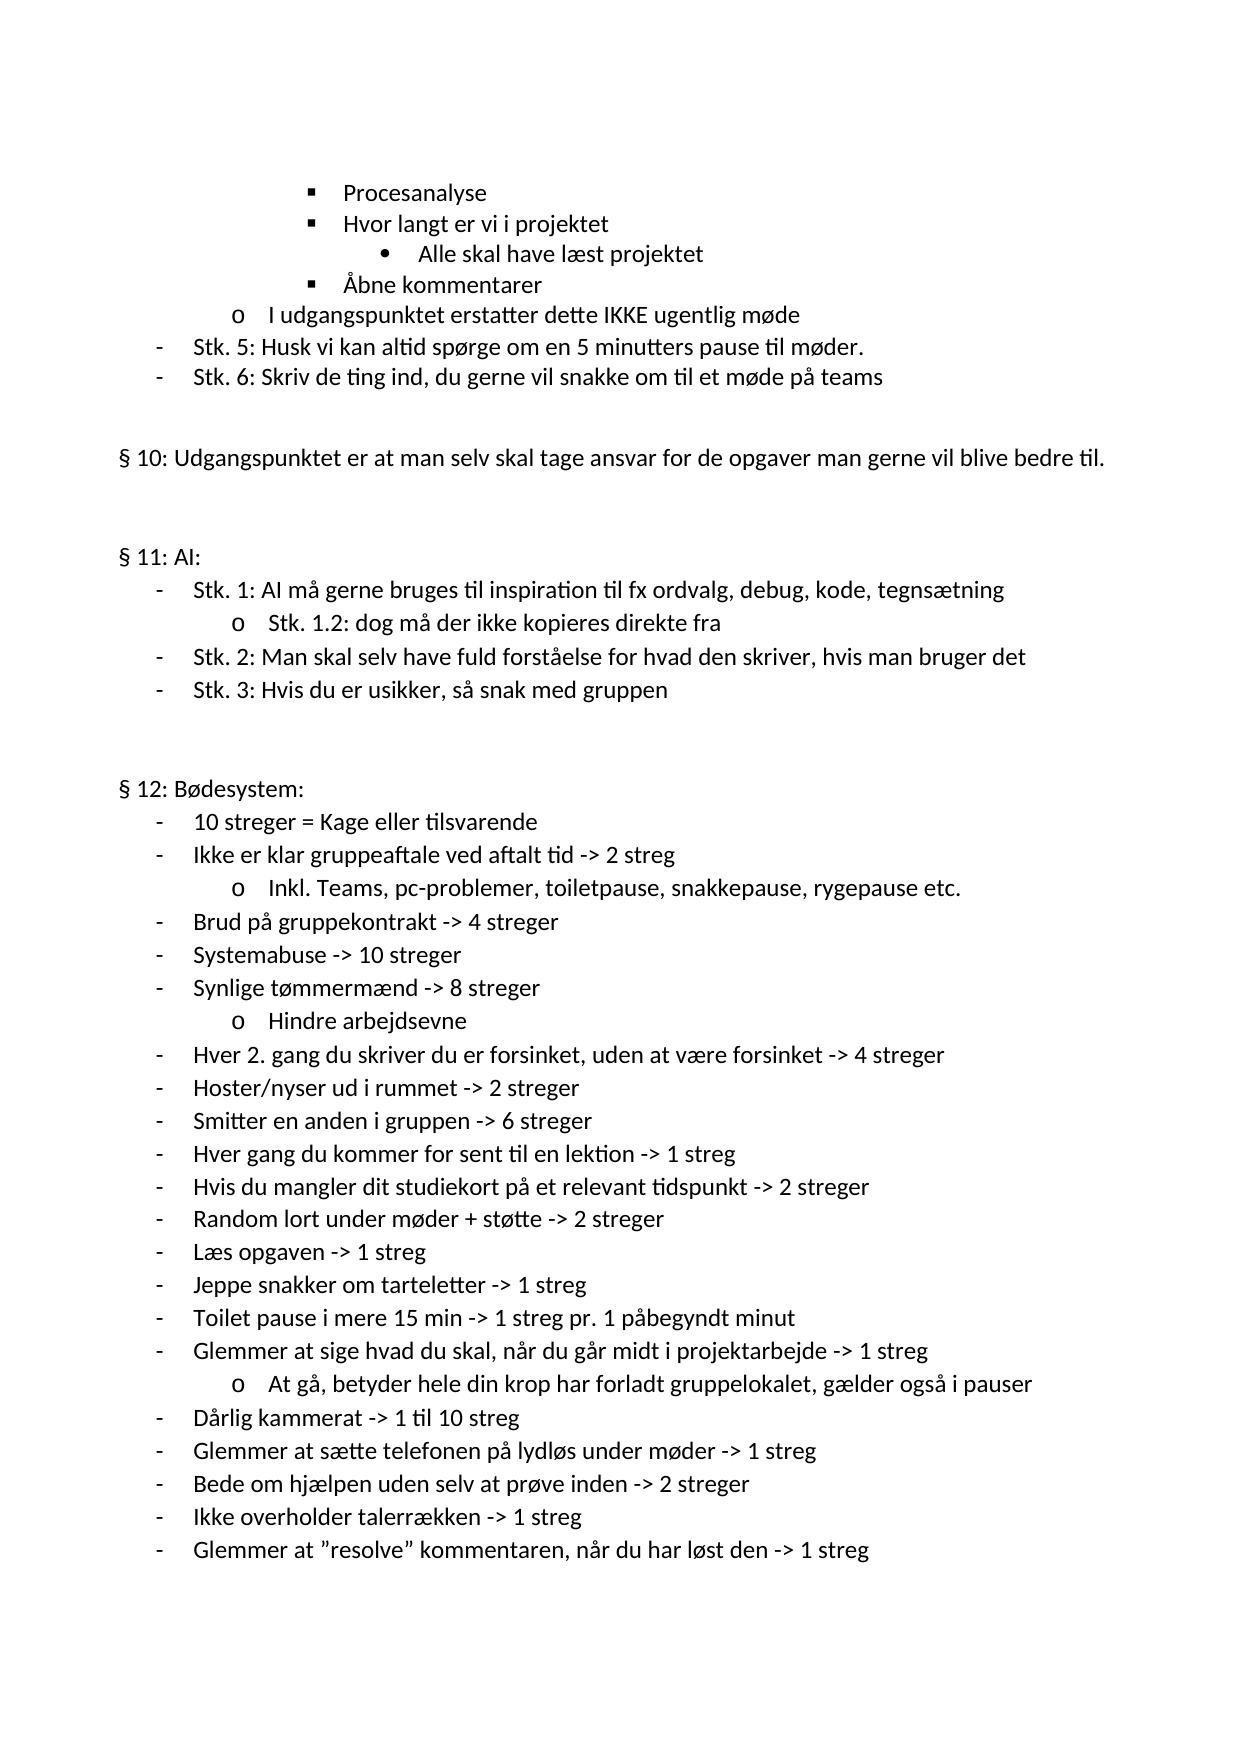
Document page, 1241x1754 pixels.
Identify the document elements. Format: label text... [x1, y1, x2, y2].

text § 12: Bødesystem: [118, 773, 1122, 803]
list I udgangspunktet erstatter dette IKKE ugentlig møde [231, 299, 1122, 331]
list Bede om hjælpen uden selv at prøve inden -> 2 streger [156, 1468, 1122, 1499]
list Hindre arbejdsevne [231, 1005, 1122, 1037]
list Læs opgaven -> 1 streg [156, 1237, 1122, 1267]
list Brud på gruppekontrakt -> 4 streger [156, 906, 1122, 937]
list Dårlig kammerat -> 1 til 10 streg [156, 1402, 1122, 1433]
list Smitter en anden i gruppen -> 6 streger [156, 1105, 1122, 1135]
list Stk. 2: Man skal selv have fuld forståelse for hvad den skriver, hvis man bruger det [156, 641, 1122, 671]
list Glemmer at sætte telefonen på lydløs under møder -> 1 streg [156, 1435, 1122, 1466]
list Systemabuse -> 10 streger [156, 939, 1122, 969]
list Ikke er klar gruppeaftale ved aftalt tid -> 2 streg [156, 839, 1122, 869]
list Hvis du mangler dit studiekort på et relevant tidspunkt -> 2 streger [156, 1171, 1122, 1201]
list Hvor langt er vi i projektet [306, 208, 1122, 238]
list At gå, betyder hele din krop har forladt gruppelokalet, gælder også i pauser [231, 1368, 1122, 1400]
list Procesanalyse [306, 177, 1122, 208]
list Synlige tømmermænd -> 8 streger [156, 972, 1122, 1002]
list Toilet pause i mere 15 min -> 1 streg pr. 1 påbegyndt minut [156, 1302, 1122, 1333]
text § 10: Udgangspunktet er at man selv skal tage ansvar for de opgaver man gerne vil blive bedre til. [118, 442, 1122, 472]
list Stk. 3: Hvis du er usikker, så snak med gruppen [156, 674, 1122, 704]
list Hoster/nyser ud i rummet -> 2 streger [156, 1072, 1122, 1102]
text § 11: AI: [118, 541, 1122, 571]
list Hver 2. gang du skriver du er forsinket, uden at være forsinket -> 4 streger [156, 1039, 1122, 1069]
list Stk. 1.2: dog må der ikke kopieres direkte fra [231, 607, 1122, 638]
list Hver gang du kommer for sent til en lektion -> 1 streg [156, 1138, 1122, 1168]
list Glemmer at ”resolve” kommentaren, når du har løst den -> 1 streg [156, 1534, 1122, 1565]
list Stk. 1: AI må gerne bruges til inspiration til fx ordvalg, debug, kode, tegnsætning [156, 574, 1122, 604]
list Åbne kommentarer [306, 269, 1122, 299]
list 10 streger = Kage eller tilsvarende [156, 806, 1122, 836]
list Ikke overholder talerrækken -> 1 streg [156, 1501, 1122, 1532]
list Glemmer at sige hvad du skal, når du går midt i projektarbejde -> 1 streg [156, 1335, 1122, 1366]
list Random lort under møder + støtte -> 2 streger [156, 1204, 1122, 1234]
list Alle skal have læst projektet [381, 238, 1122, 269]
list Stk. 6: Skriv de ting ind, du gerne vil snakke om til et møde på teams [156, 362, 1122, 392]
list Inkl. Teams, pc-problemer, toiletpause, snakkepause, rygepause etc. [231, 872, 1122, 903]
list Stk. 5: Husk vi kan altid spørge om en 5 minutters pause til møder. [156, 331, 1122, 362]
list Jeppe snakker om tarteletter -> 1 streg [156, 1269, 1122, 1300]
